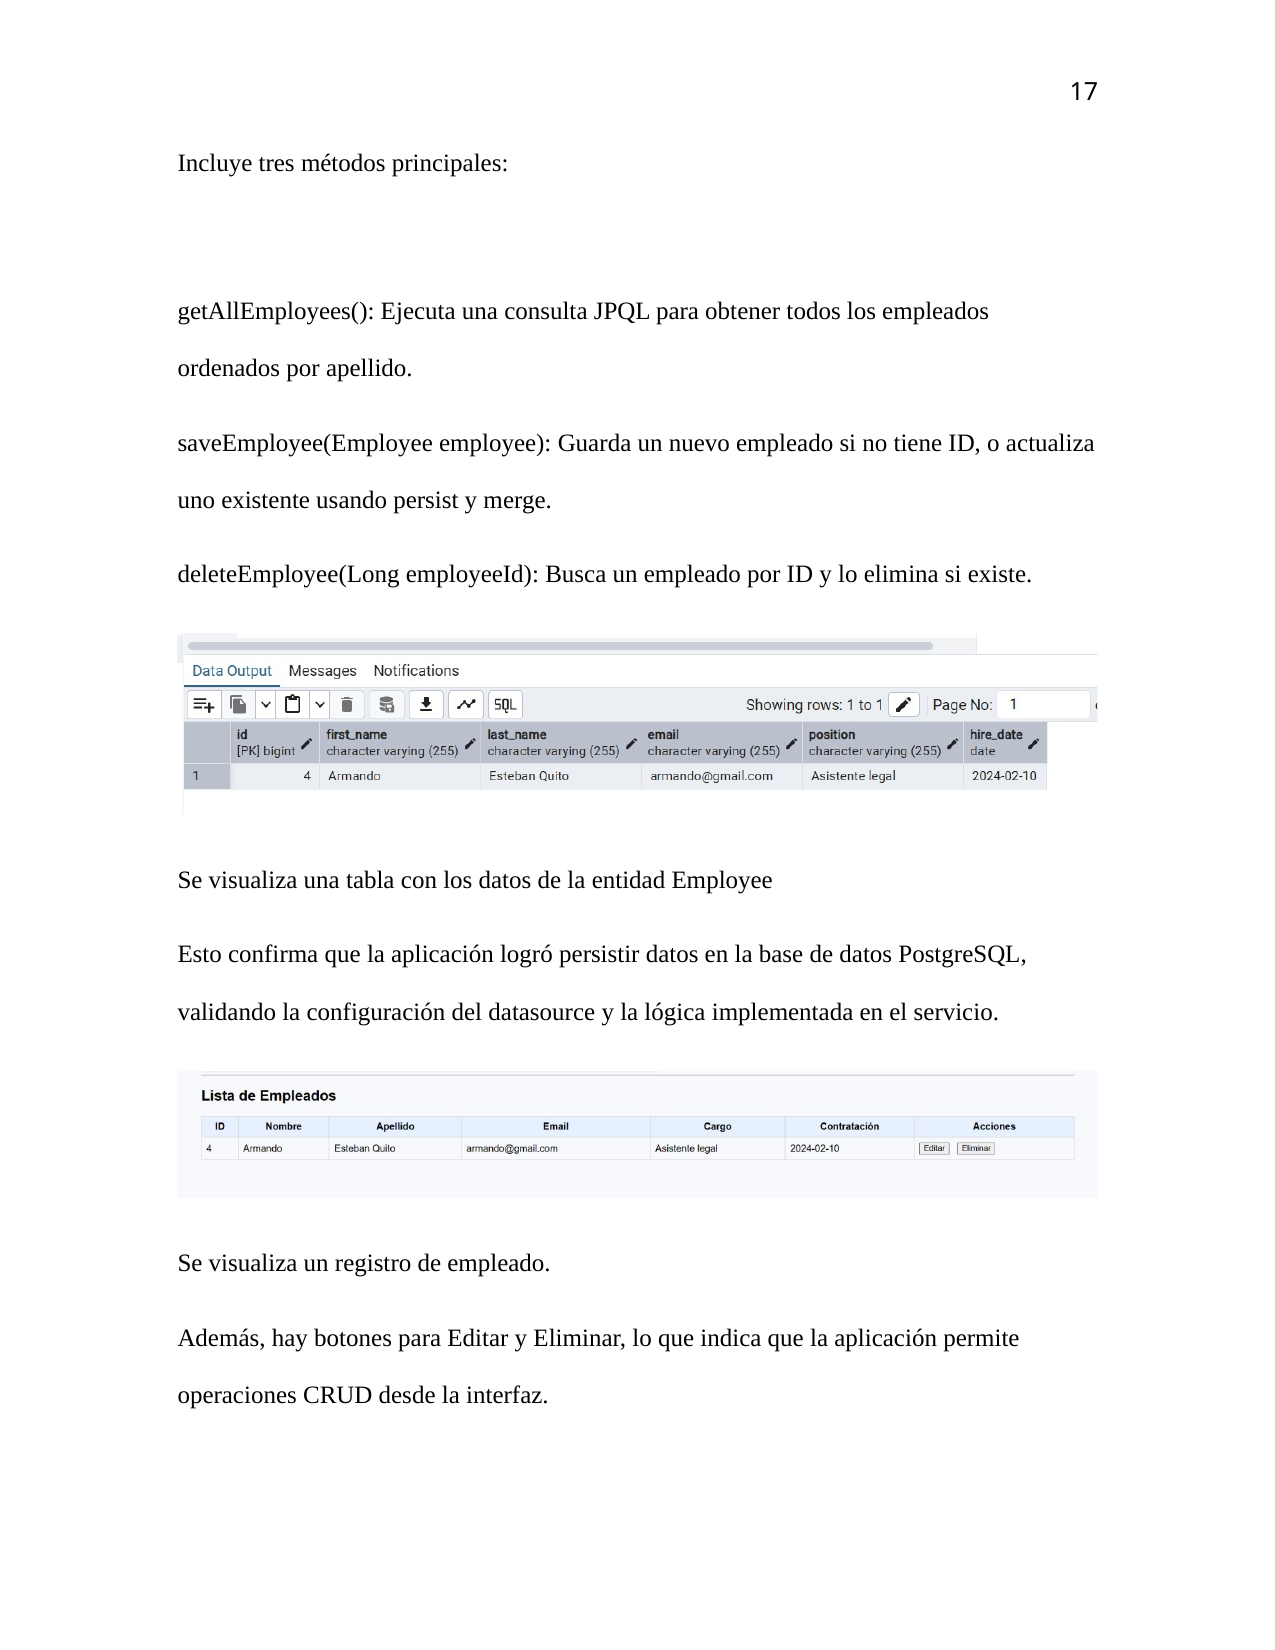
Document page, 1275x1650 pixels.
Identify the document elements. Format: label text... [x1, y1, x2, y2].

text Además, hay botones para Editar y Eliminar, lo que indica que la aplicación permite operaciones CRUD desde la interfaz. [177, 1323, 1098, 1409]
text Esto confirma que la aplicación logró persistir datos en la base de datos PostgreSQL, validando la configuración del datasource y la lógica implementada en el servicio. [177, 939, 1098, 1026]
text Se visualiza una tabla con los datos de la entidad Employee [177, 865, 1098, 894]
text saveEmployee(Employee employee): Guarda un nuevo empleado si no tiene ID, o actualiza uno existente usando persist y merge. [177, 428, 1098, 514]
picture [177, 1071, 1098, 1198]
text deleteEmployee(Long employeeId): Busca un empleado por ID y lo elimina si existe. [177, 559, 1098, 588]
picture [177, 633, 1098, 815]
text getAllEmployees(): Ejecuta una consulta JPQL para obtener todos los empleados ordenados por apellido. [177, 296, 1098, 382]
text Se visualiza un registro de empleado. [177, 1248, 1098, 1277]
text Incluye tres métodos principales: [177, 148, 1098, 176]
